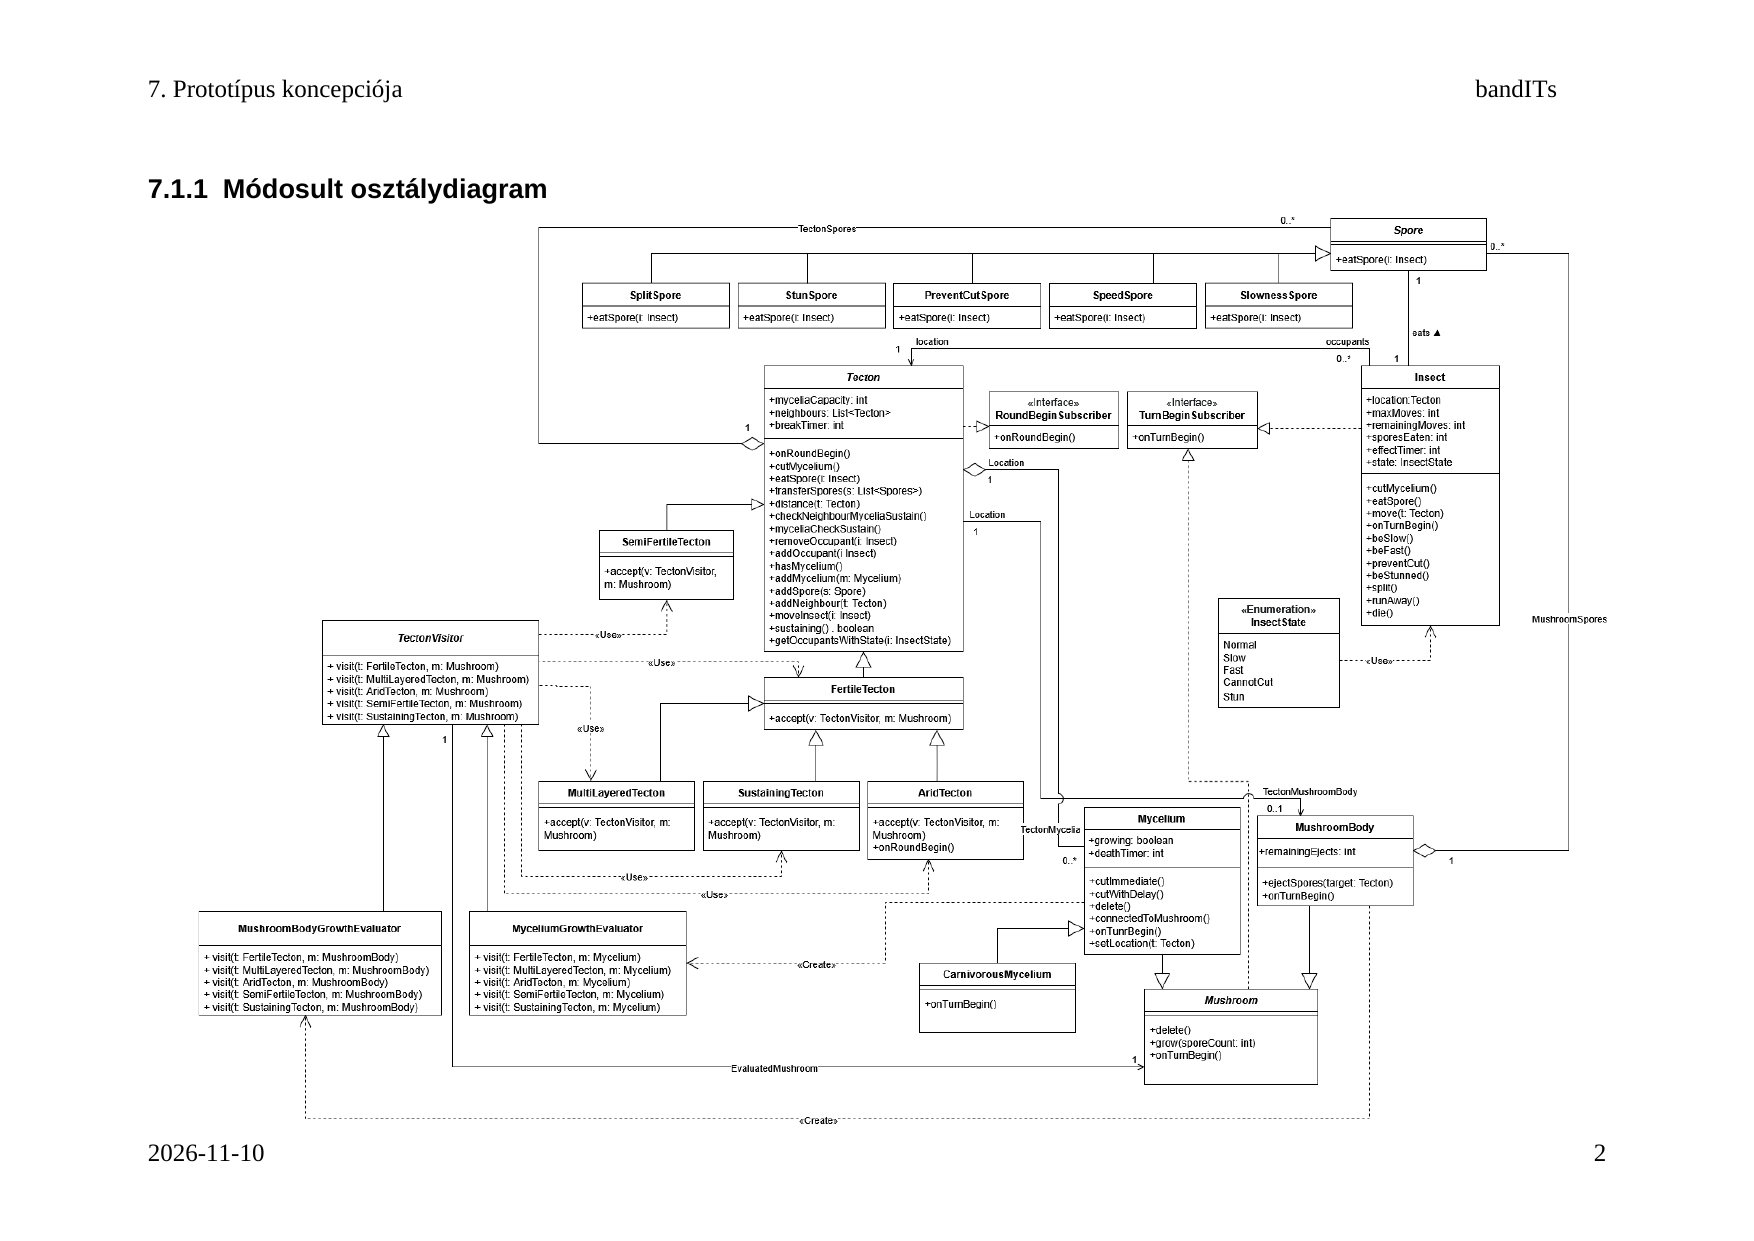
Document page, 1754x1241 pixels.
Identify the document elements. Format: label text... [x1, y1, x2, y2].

subtitle Módosult osztálydiagram [148, 173, 1606, 204]
picture [198, 214, 1607, 1131]
